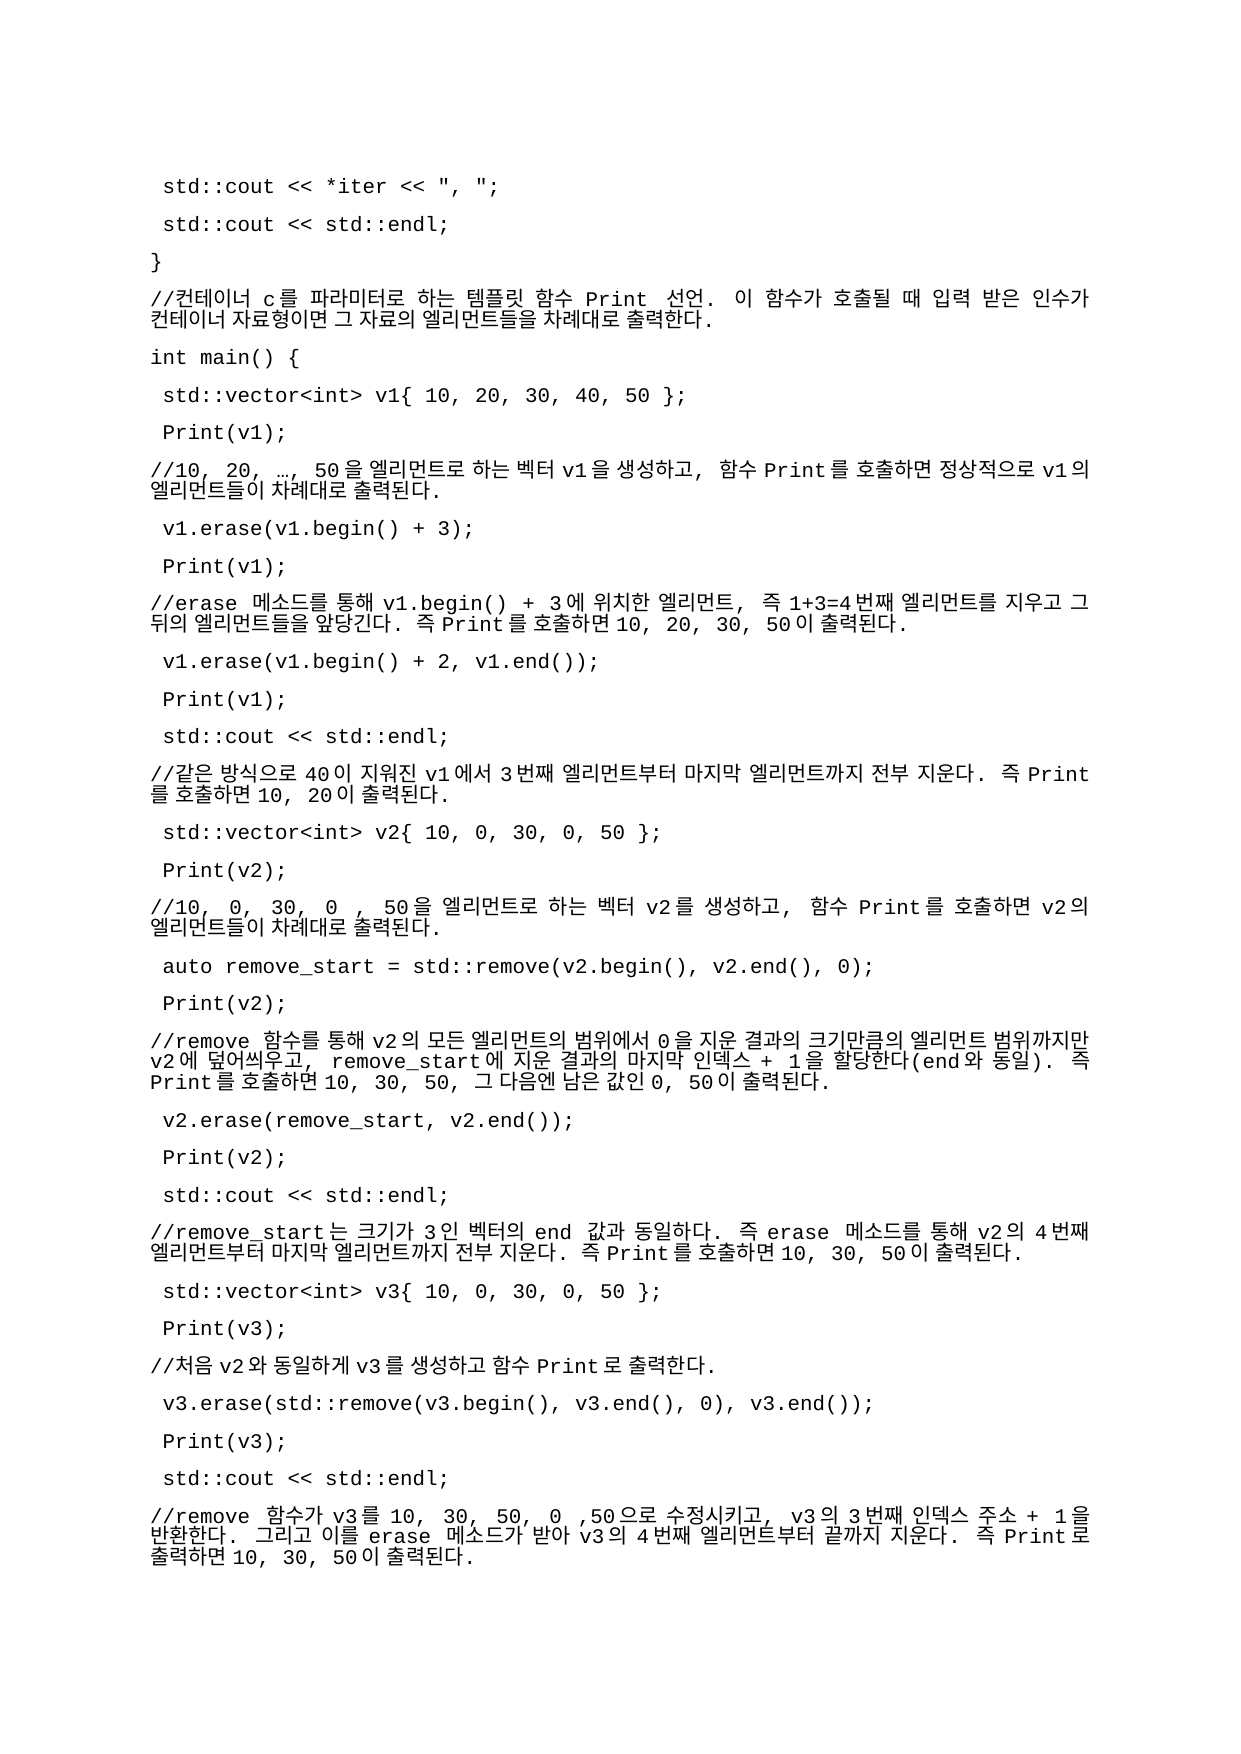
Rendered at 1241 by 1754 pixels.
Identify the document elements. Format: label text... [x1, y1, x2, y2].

text //10, 20, …, 50을 엘리먼트로 하는 벡터 v1을 생성하고, 함수 Print를 호출하면 정상적으로 v1의 엘리먼트들이 차례대로 출력된다. [150, 461, 1090, 502]
text std::cout << std::endl; [150, 727, 1090, 748]
text //remove 함수가 v3를 10, 30, 50, 0 ,50으로 수정시키고, v3의 3번째 인덱스 주소 + 1을 반환한다. 그리고 이를 erase 메소드가 받아 v3의 4번째 엘리먼트부터 끝까지 지운다. 즉 Print로 출력하면 10, 30, 50이 출력된다. [150, 1506, 1090, 1569]
text Print(v3); [150, 1431, 1090, 1452]
text //erase 메소드를 통해 v1.begin() + 3에 위치한 엘리먼트, 즉 1+3=4번째 엘리먼트를 지우고 그 뒤의 엘리먼트들을 앞당긴다. 즉 Print를 호출하면 10, 20, 30, 50이 출력된다. [150, 594, 1090, 636]
text //처음 v2와 동일하게 v3를 생성하고 함수 Print로 출력한다. [150, 1356, 1090, 1377]
text //컨테이너 c를 파라미터로 하는 템플릿 함수 Print 선언. 이 함수가 호출될 때 입력 받은 인수가 컨테이너 자료형이면 그 자료의 엘리먼트들을 차례대로 출력한다. [150, 290, 1090, 331]
text Print(v2); [150, 1148, 1090, 1169]
text Print(v1); [150, 556, 1090, 577]
text Print(v3); [150, 1319, 1090, 1340]
text v1.erase(v1.begin() + 3); [150, 519, 1090, 540]
text std::cout << std::endl; [150, 215, 1090, 236]
text Print(v1); [150, 423, 1090, 444]
text int main() { [150, 348, 1090, 369]
text Print(v2); [150, 861, 1090, 881]
text //10, 0, 30, 0 , 50을 엘리먼트로 하는 벡터 v2를 생성하고, 함수 Print를 호출하면 v2의 엘리먼트들이 차례대로 출력된다. [150, 898, 1090, 940]
text //remove_start는 크기가 3인 벡터의 end 값과 동일하다. 즉 erase 메소드를 통해 v2의 4번째 엘리먼트부터 마지막 엘리먼트까지 전부 지운다. 즉 Print를 호출하면 10, 30, 50이 출력된다. [150, 1223, 1090, 1265]
text v3.erase(std::remove(v3.begin(), v3.end(), 0), v3.end()); [150, 1394, 1090, 1415]
text std::vector<int> v2{ 10, 0, 30, 0, 50 }; [150, 823, 1090, 844]
text std::cout << std::endl; [150, 1469, 1090, 1490]
text Print(v1); [150, 690, 1090, 711]
text v1.erase(v1.begin() + 2, v1.end()); [150, 652, 1090, 673]
text std::cout << std::endl; [150, 1186, 1090, 1206]
text } [150, 252, 1090, 273]
text //remove 함수를 통해 v2의 모든 엘리먼트의 범위에서 0을 지운 결과의 크기만큼의 엘리먼트 범위까지만 v2에 덮어씌우고, remove_start에 지운 결과의 마지막 인덱스 + 1을 할당한다(end와 동일). 즉 Print를 호출하면 10, 30, 50, 그 다음엔 남은 값인 0, 50이 출력된다. [150, 1031, 1090, 1094]
text std::vector<int> v1{ 10, 20, 30, 40, 50 }; [150, 386, 1090, 406]
text auto remove_start = std::remove(v2.begin(), v2.end(), 0); [150, 956, 1090, 977]
text v2.erase(remove_start, v2.end()); [150, 1111, 1090, 1131]
text std::vector<int> v3{ 10, 0, 30, 0, 50 }; [150, 1281, 1090, 1302]
text Print(v2); [150, 994, 1090, 1015]
text //같은 방식으로 40이 지워진 v1에서 3번째 엘리먼트부터 마지막 엘리먼트까지 전부 지운다. 즉 Print를 호출하면 10, 20이 출력된다. [150, 765, 1090, 806]
text std::cout << *iter << ", "; [150, 177, 1090, 198]
